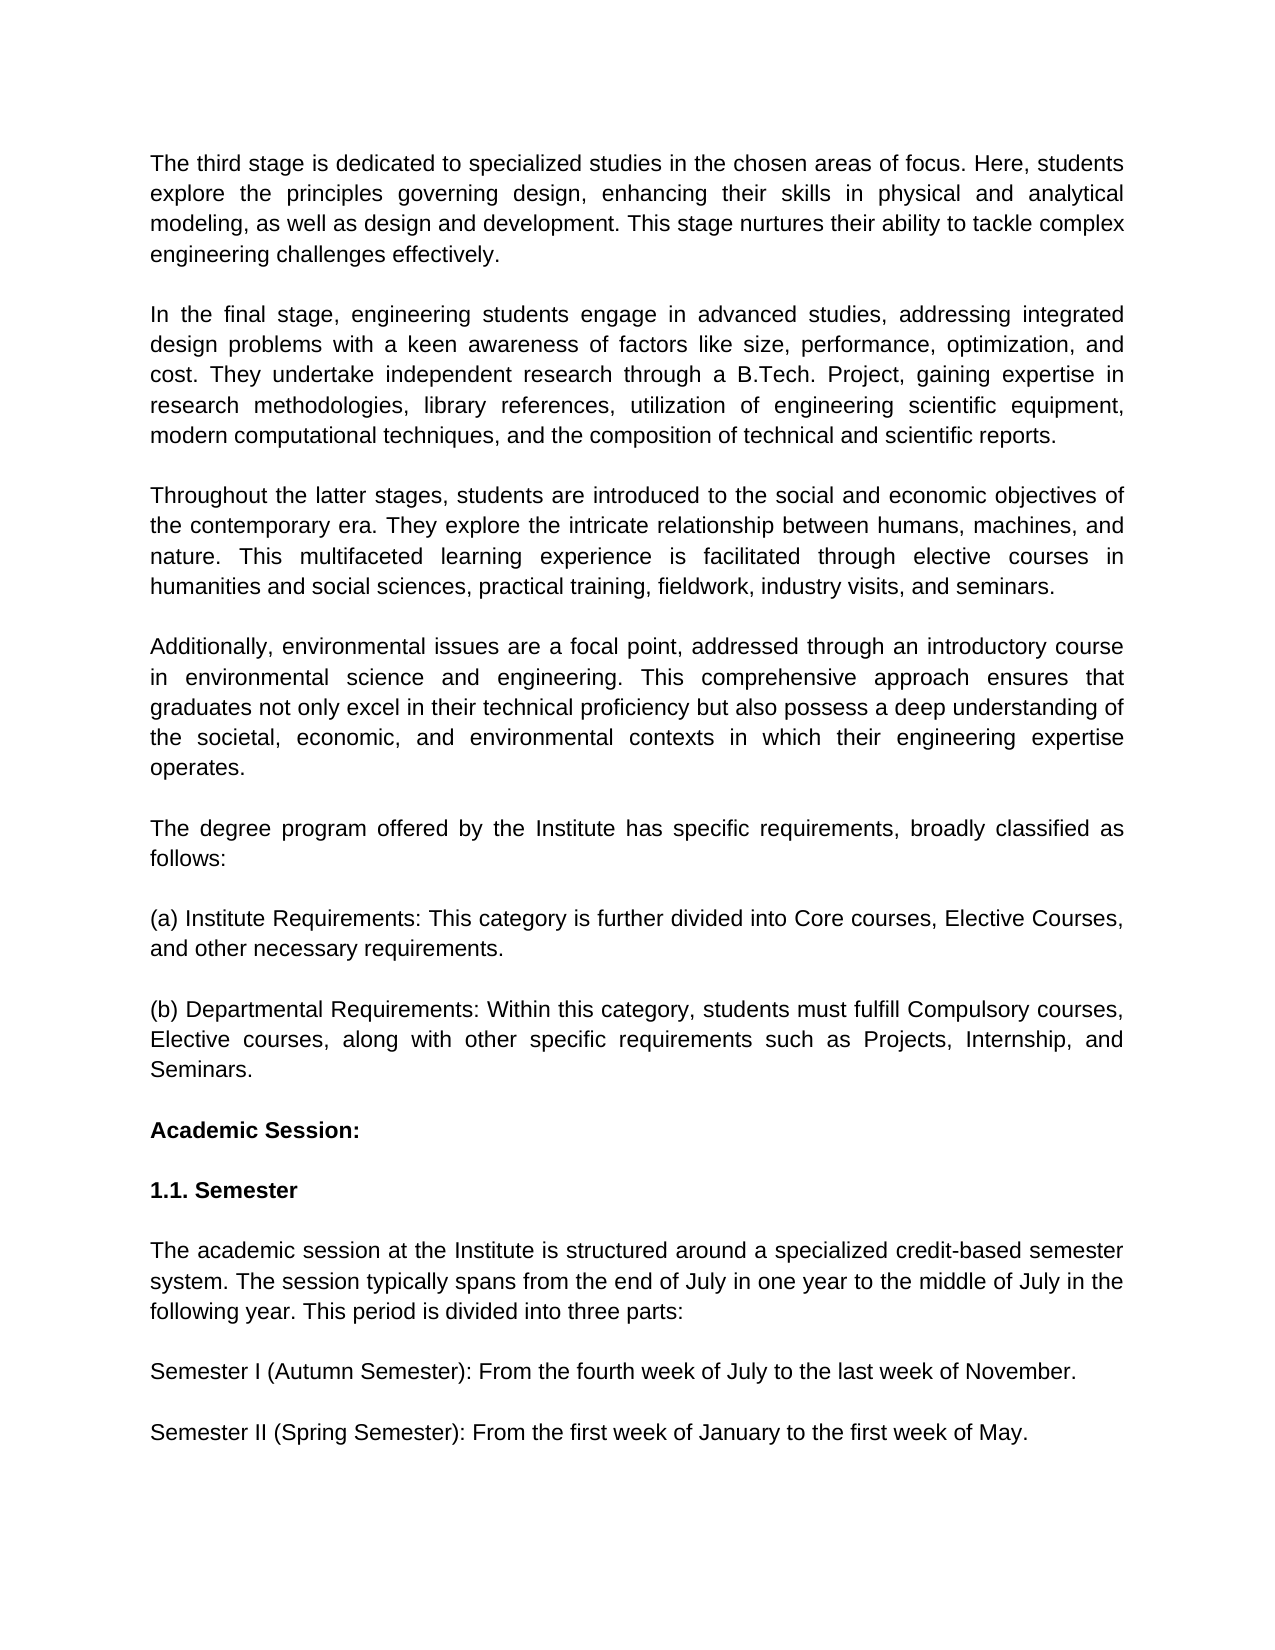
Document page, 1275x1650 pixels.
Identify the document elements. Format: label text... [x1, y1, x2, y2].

text 1.1. Semester [150, 1177, 1125, 1203]
text Academic Session: [150, 1117, 1125, 1143]
text Semester II (Spring Semester): From the first week of January to the first week of May. [150, 1419, 1125, 1445]
text The degree program offered by the Institute has specific requirements, broadly classified as follows: [150, 814, 1125, 871]
text (a) Institute Requirements: This category is further divided into Core courses, Elective Courses, and other necessary requirements. [150, 905, 1125, 962]
text The third stage is dedicated to specialized studies in the chosen areas of focus. Here, students explore the principles governing design, enhancing their skills in physical and analytical modeling, as well as design and development. This stage nurtures their ability to tackle complex engineering challenges effectively. [150, 150, 1125, 267]
text Semester I (Autumn Semester): From the fourth week of July to the last week of November. [150, 1358, 1125, 1385]
text The academic session at the Institute is structured around a specialized credit-based semester system. The session typically spans from the end of July in one year to the middle of July in the following year. This period is divided into three parts: [150, 1237, 1125, 1324]
text In the final stage, engineering students engage in advanced studies, addressing integrated design problems with a keen awareness of factors like size, performance, optimization, and cost. They undertake independent research through a B.Tech. Project, gaining expertise in research methodologies, library references, utilization of engineering scientific equipment, modern computational techniques, and the composition of technical and scientific reports. [150, 301, 1125, 448]
text Throughout the latter stages, students are introduced to the social and economic objectives of the contemporary era. They explore the intricate relationship between humans, machines, and nature. This multifaceted learning experience is facilitated through elective courses in humanities and social sciences, practical training, fieldwork, industry visits, and seminars. [150, 482, 1125, 599]
text (b) Departmental Requirements: Within this category, students must fulfill Compulsory courses, Elective courses, along with other specific requirements such as Projects, Internship, and Seminars. [150, 996, 1125, 1083]
text Additionally, environmental issues are a focal point, addressed through an introductory course in environmental science and engineering. This comprehensive approach ensures that graduates not only excel in their technical proficiency but also possess a deep understanding of the societal, economic, and environmental contexts in which their engineering expertise operates. [150, 633, 1125, 781]
